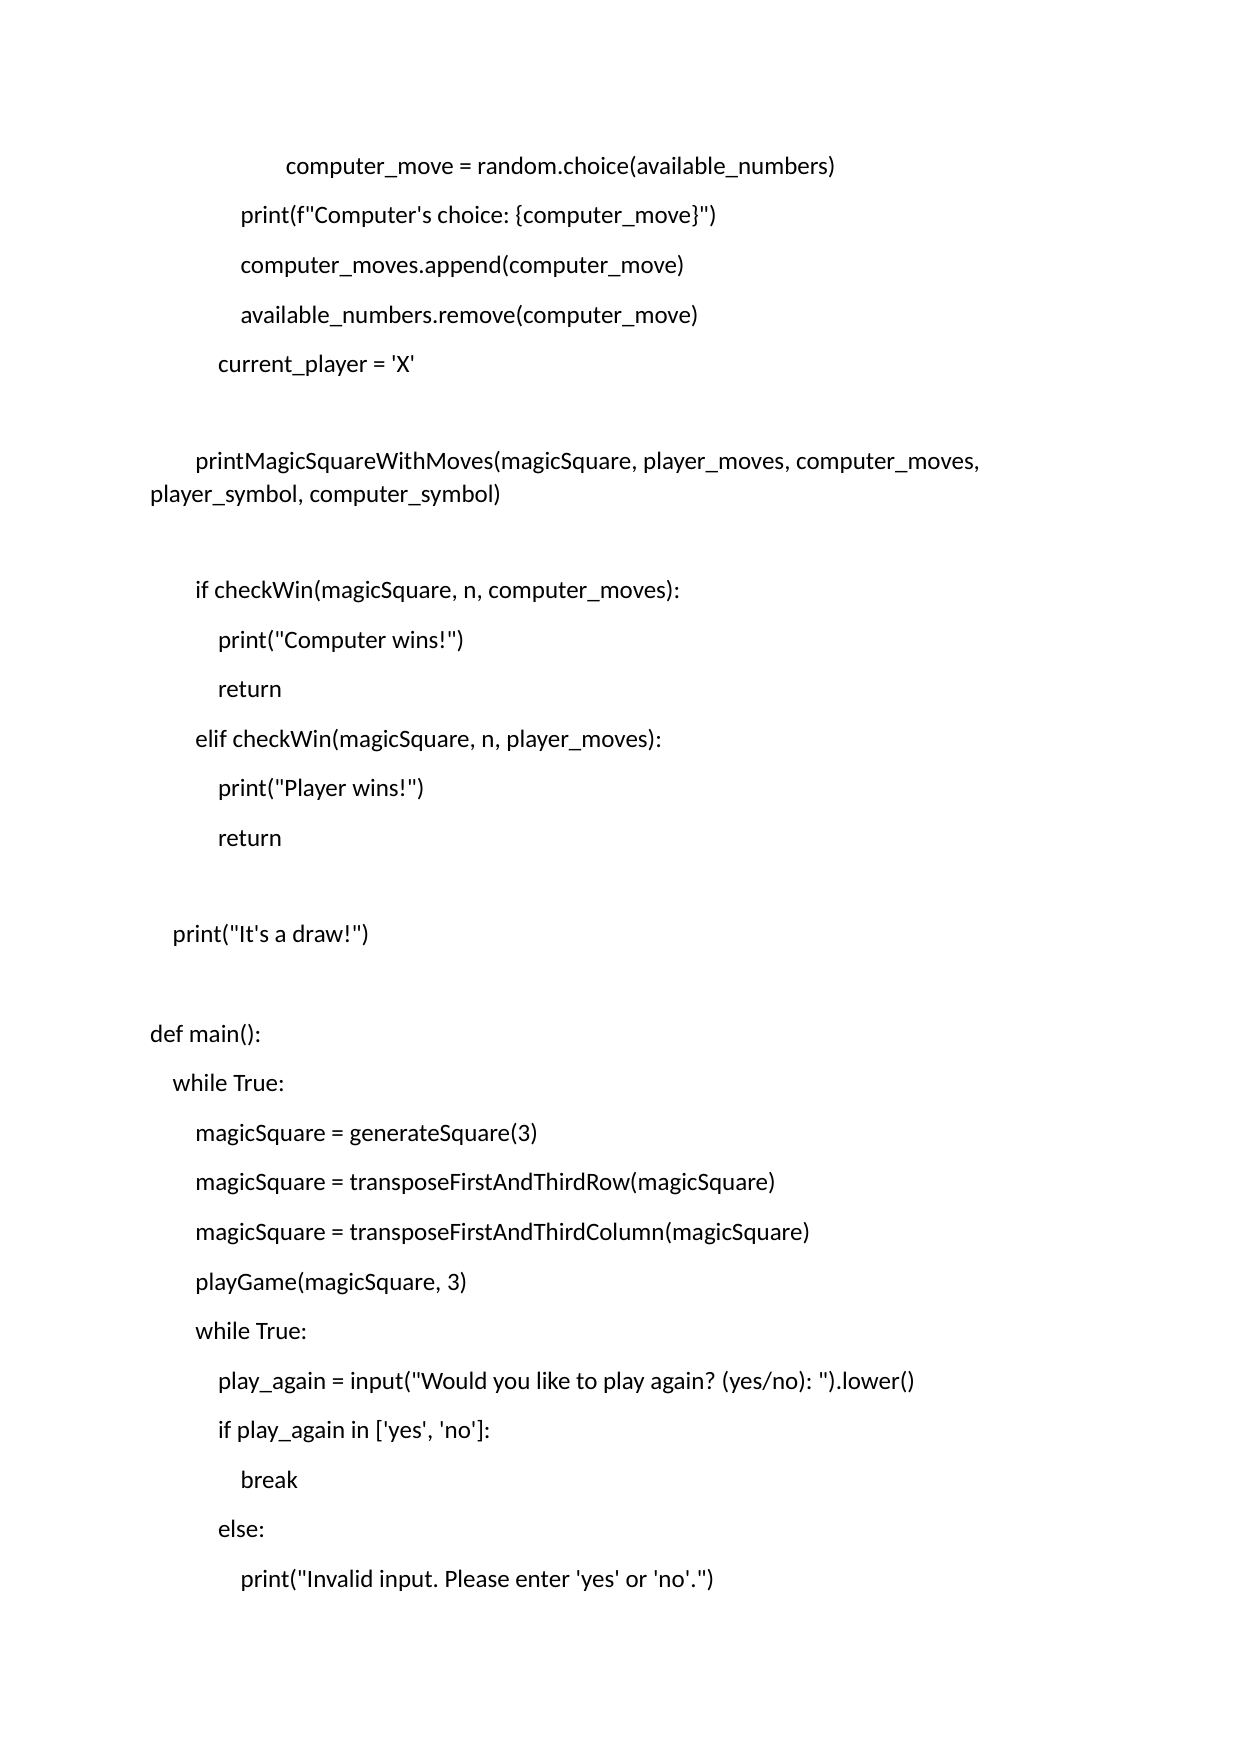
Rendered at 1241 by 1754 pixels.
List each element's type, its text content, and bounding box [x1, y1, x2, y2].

text print("Computer wins!") [150, 624, 1090, 654]
text print("It's a draw!") [150, 918, 1090, 949]
text computer_move = random.choice(available_numbers) [150, 150, 1090, 181]
text available_numbers.remove(computer_move) [150, 299, 1090, 329]
text play_again = input("Would you like to play again? (yes/no): ").lower() [150, 1365, 1090, 1395]
text else: [150, 1513, 1090, 1544]
text print("Player wins!") [150, 772, 1090, 803]
text magicSquare = transposeFirstAndThirdRow(magicSquare) [150, 1166, 1090, 1197]
text playGame(magicSquare, 3) [150, 1266, 1090, 1296]
text while True: [150, 1067, 1090, 1098]
text print("Invalid input. Please enter 'yes' or 'no'.") [150, 1563, 1090, 1594]
text printMagicSquareWithMoves(magicSquare, player_moves, computer_moves, player_symbol, computer_symbol) [150, 445, 1090, 508]
text print(f"Computer's choice: {computer_move}") [150, 199, 1090, 230]
text def main(): [150, 1018, 1090, 1048]
text break [150, 1464, 1090, 1494]
text while True: [150, 1315, 1090, 1346]
text current_player = 'X' [150, 348, 1090, 379]
text computer_moves.append(computer_move) [150, 249, 1090, 280]
text return [150, 673, 1090, 704]
text elif checkWin(magicSquare, n, player_moves): [150, 723, 1090, 753]
text if play_again in ['yes', 'no']: [150, 1414, 1090, 1445]
text return [150, 822, 1090, 853]
text magicSquare = transposeFirstAndThirdColumn(magicSquare) [150, 1216, 1090, 1247]
text magicSquare = generateSquare(3) [150, 1117, 1090, 1147]
text if checkWin(magicSquare, n, computer_moves): [150, 574, 1090, 605]
